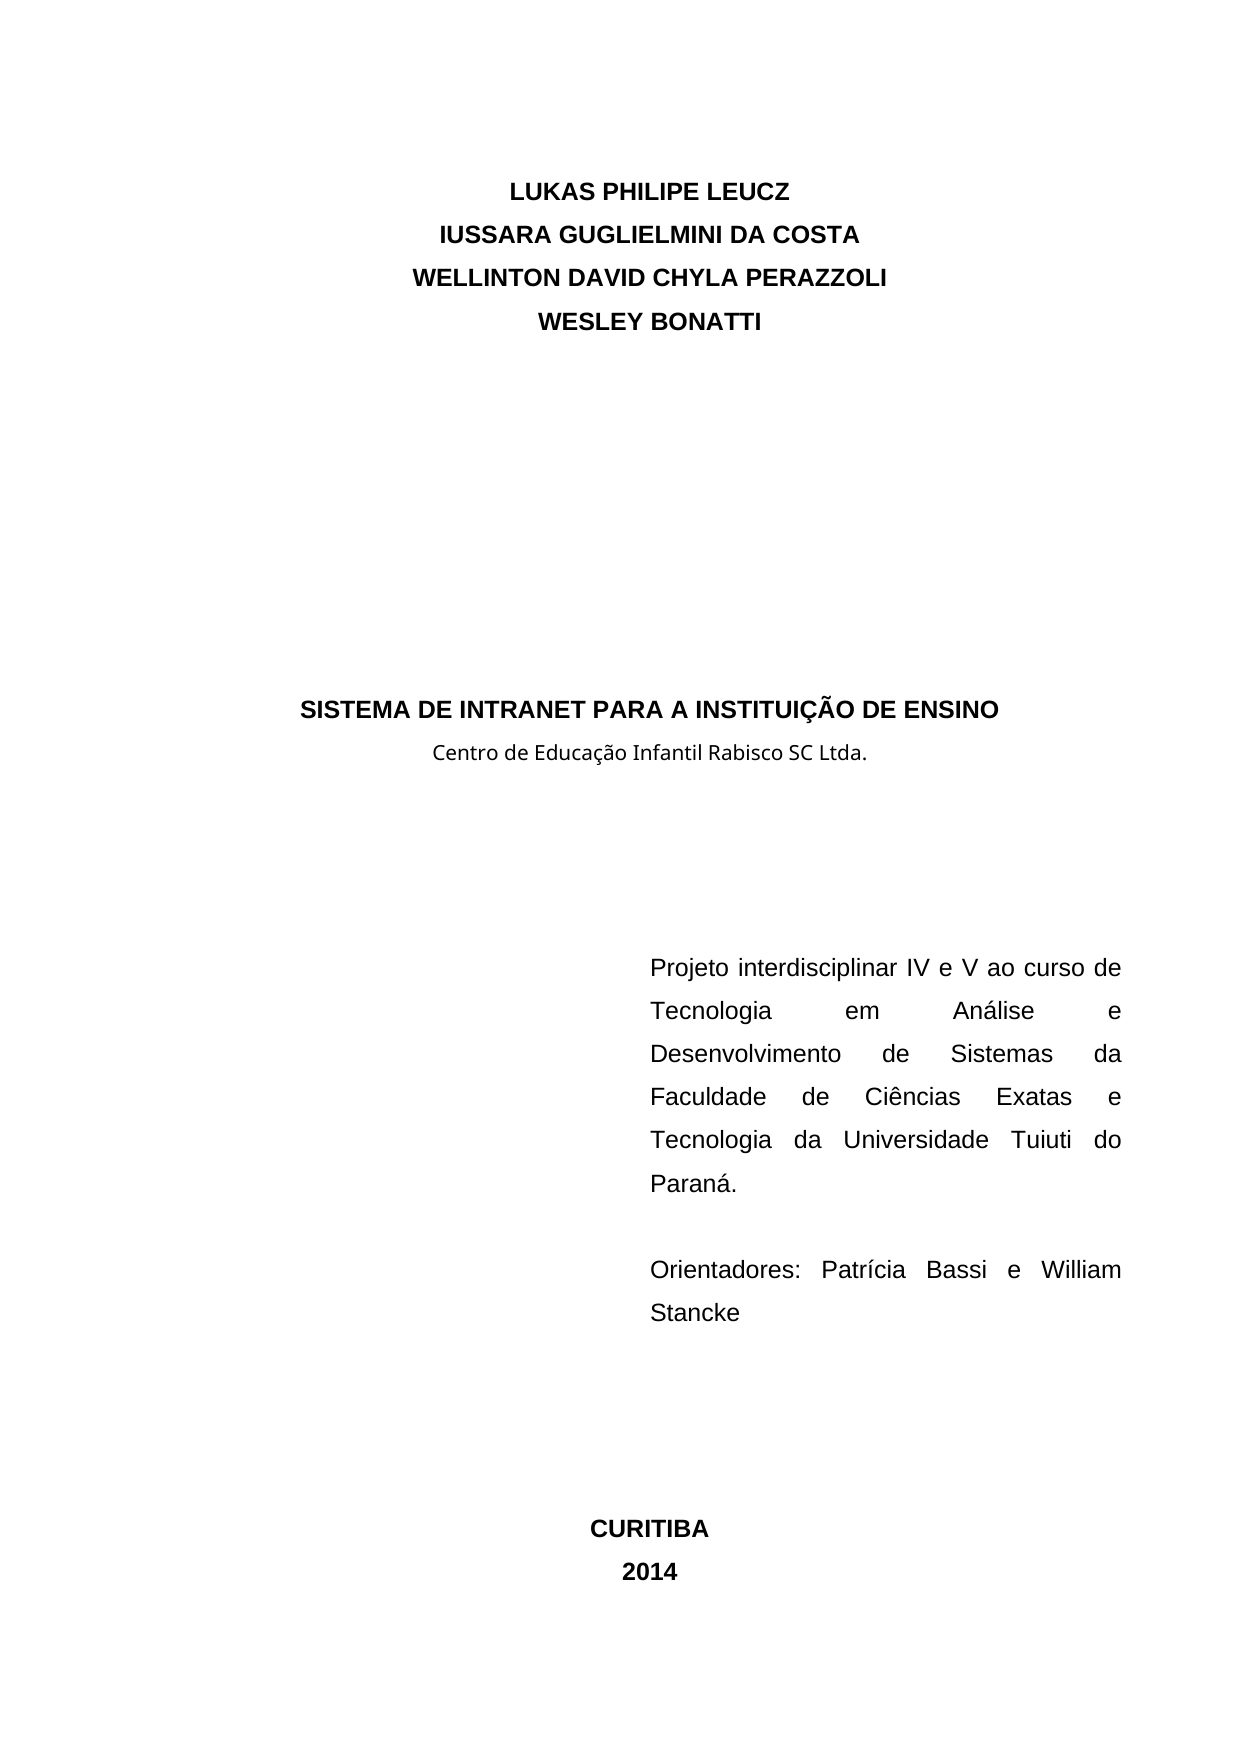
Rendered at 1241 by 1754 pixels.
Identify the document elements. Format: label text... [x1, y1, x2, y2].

text Orientadores: Patrícia Bassi e William Stancke [650, 1255, 1122, 1327]
text WESLEY BONATTI [177, 307, 1122, 335]
text CURITIBA [177, 1513, 1122, 1542]
text SISTEMA DE INTRANET PARA A INSTITUIÇÃO DE ENSINO [177, 695, 1122, 723]
text Projeto interdisciplinar IV e V ao curso de Tecnologia em Análise e Desenvolvimento de Sistemas da Faculdade de Ciências Exatas e Tecnologia da Universidade Tuiuti do Paraná. [650, 953, 1122, 1197]
text IUSSARA GUGLIELMINI﻿ DA COSTA [177, 220, 1122, 249]
text Centro de Educação Infantil Rabisco SC Ltda. [177, 738, 1122, 766]
text 2014 [177, 1557, 1122, 1585]
text LUKAS PHILIPE LEUCZ [177, 177, 1122, 206]
text WELLINTON DAVID CHYLA PERAZZOLI [177, 263, 1122, 292]
